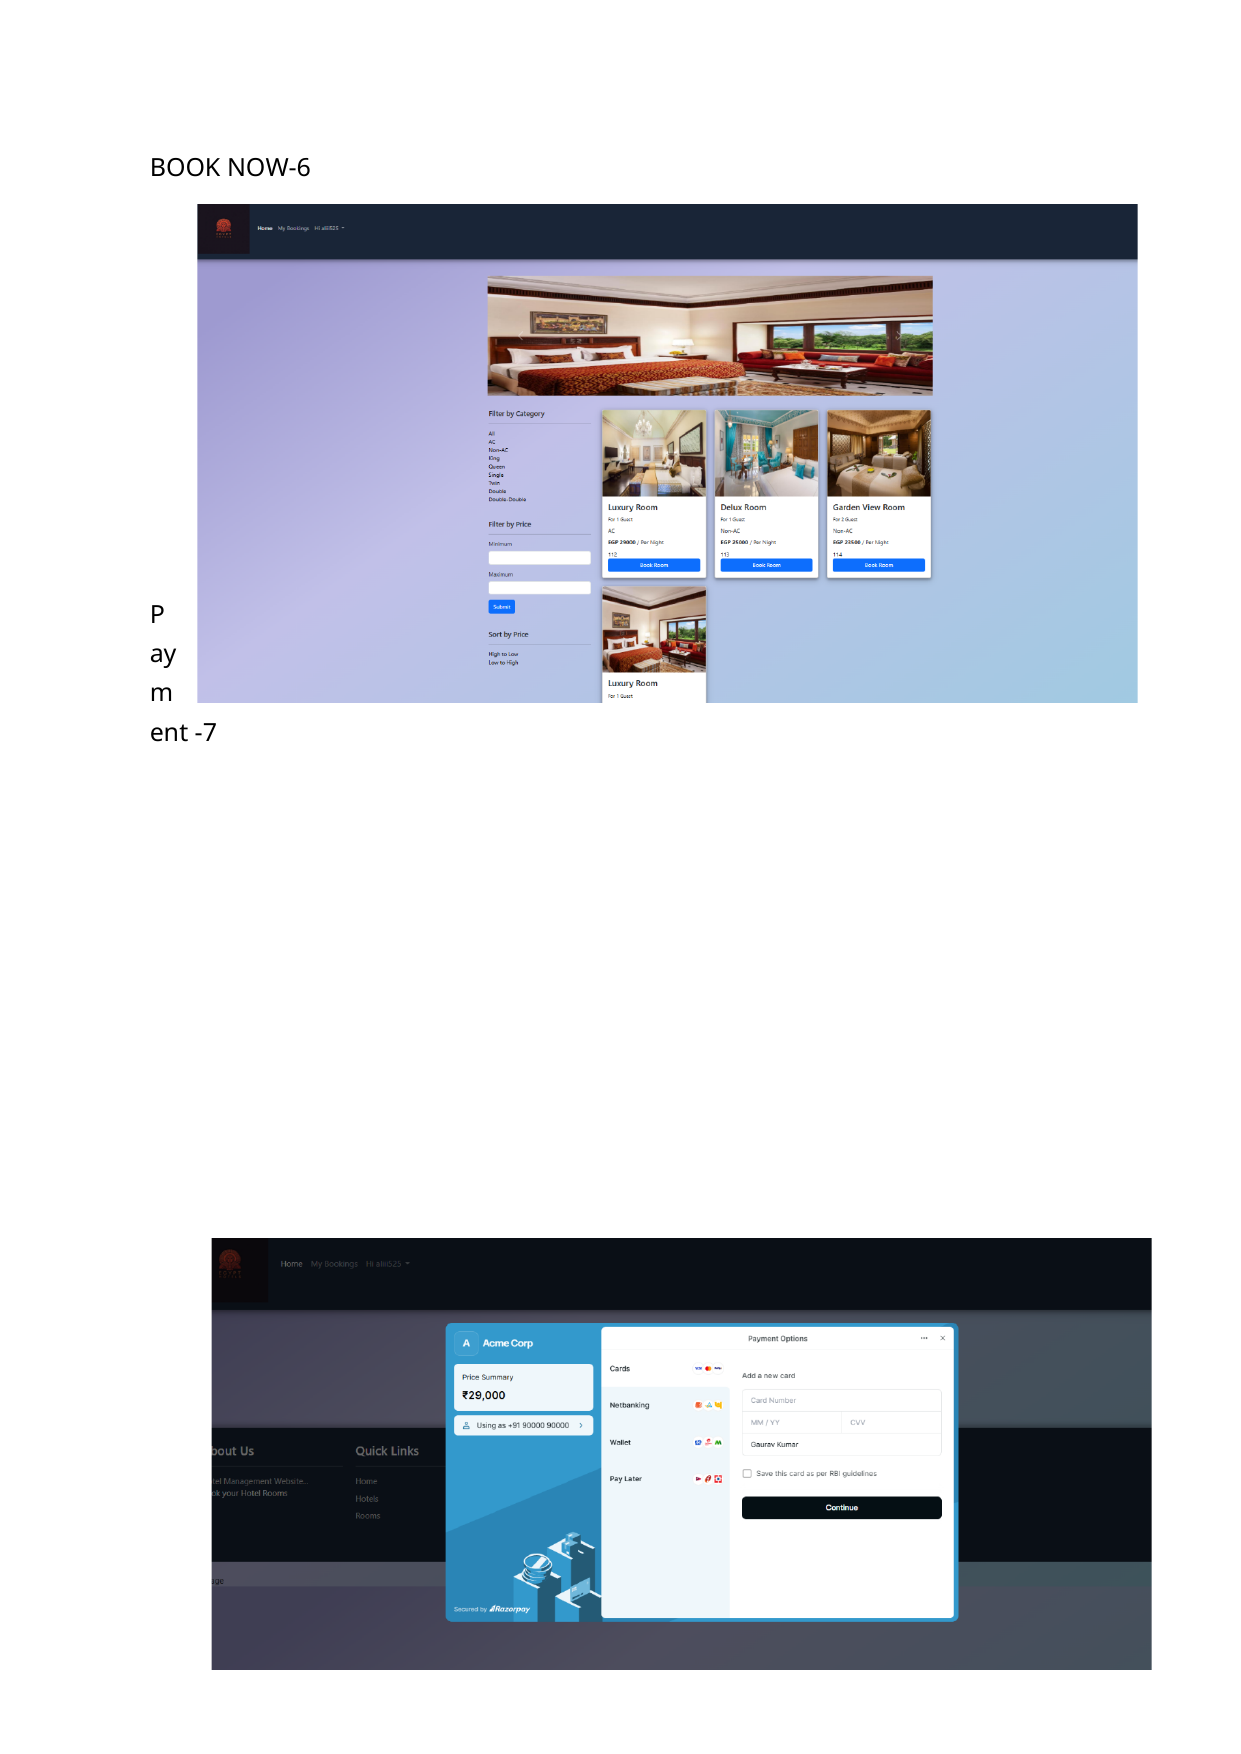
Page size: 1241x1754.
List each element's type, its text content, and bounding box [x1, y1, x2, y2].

picture [211, 1238, 1152, 1670]
text Payment -7 [150, 597, 1090, 748]
text BOOK NOW-6 [150, 150, 1090, 184]
picture [197, 204, 1138, 703]
